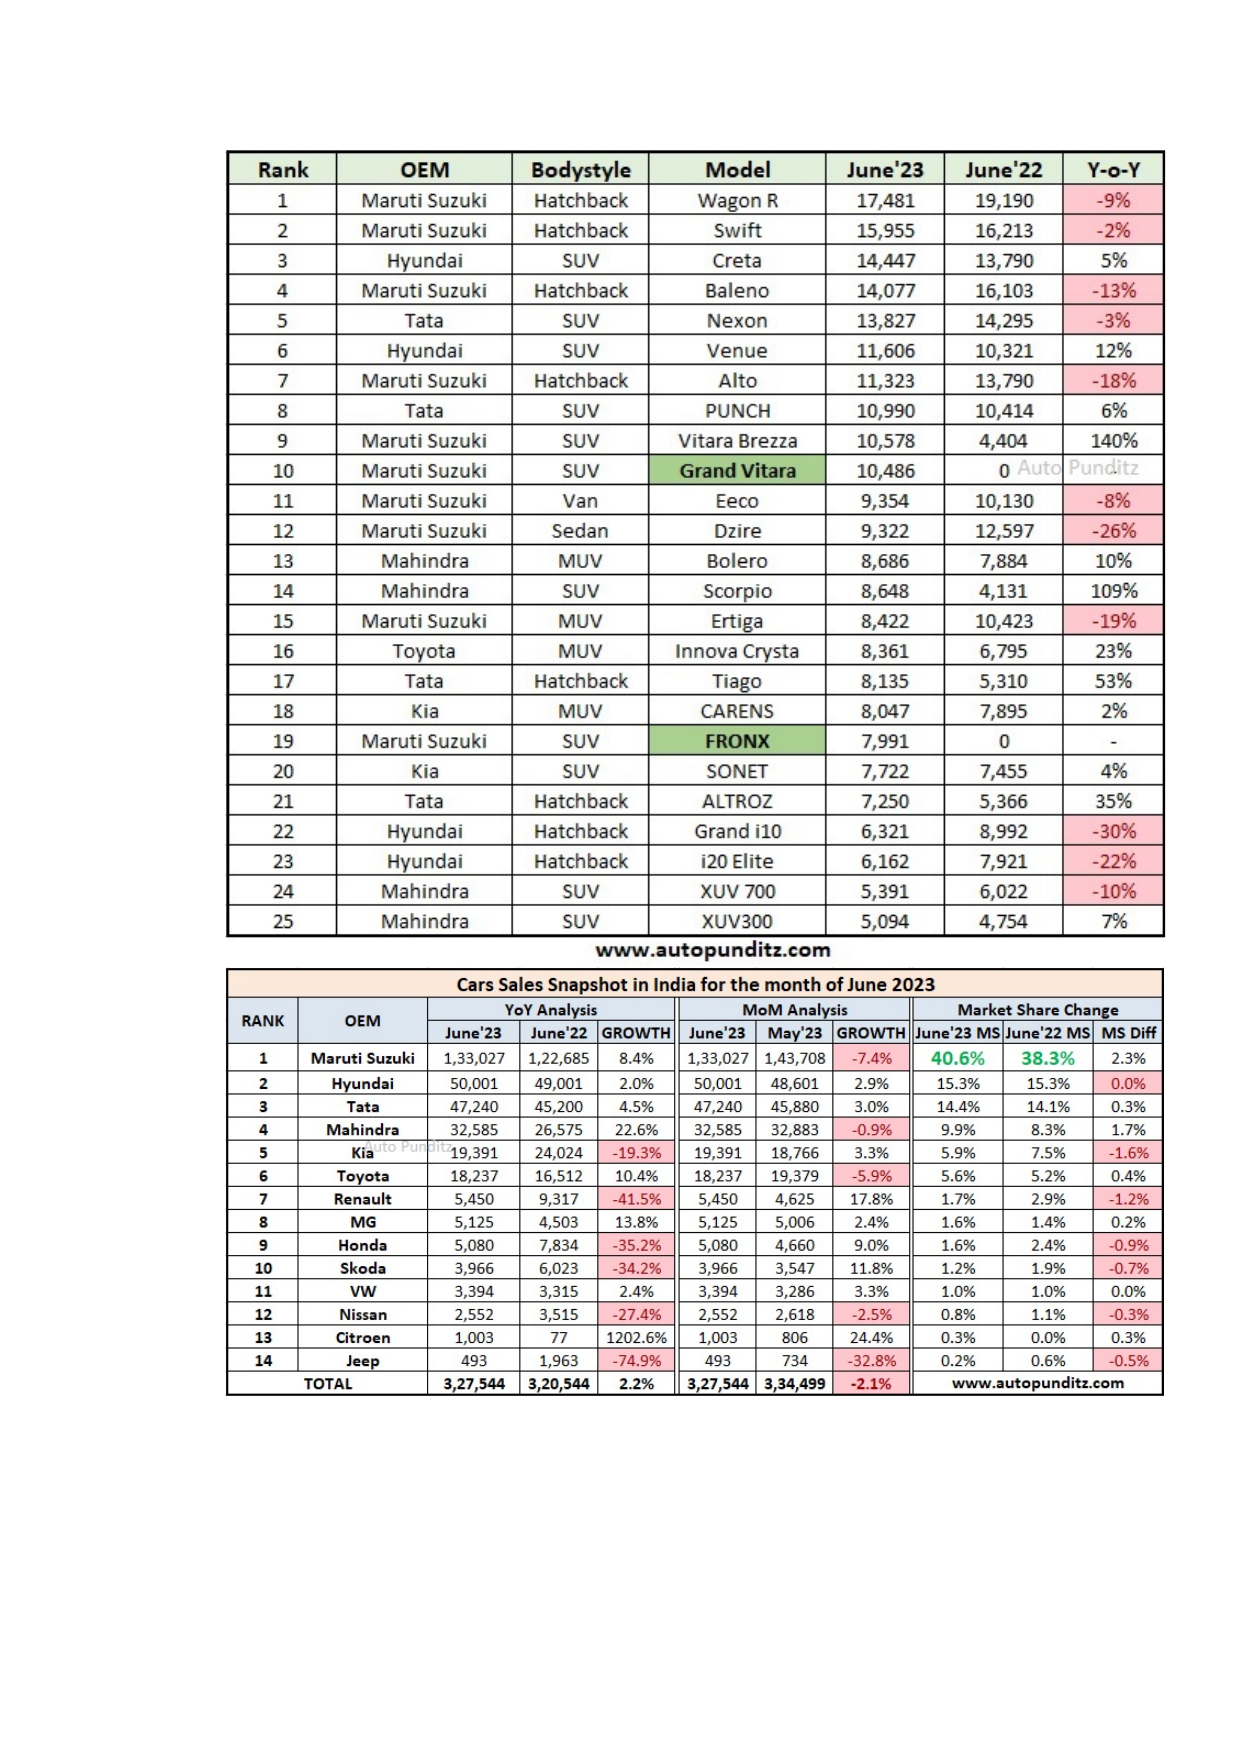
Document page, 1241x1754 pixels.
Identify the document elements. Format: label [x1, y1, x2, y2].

picture [225, 967, 1164, 1397]
picture [225, 150, 1166, 966]
